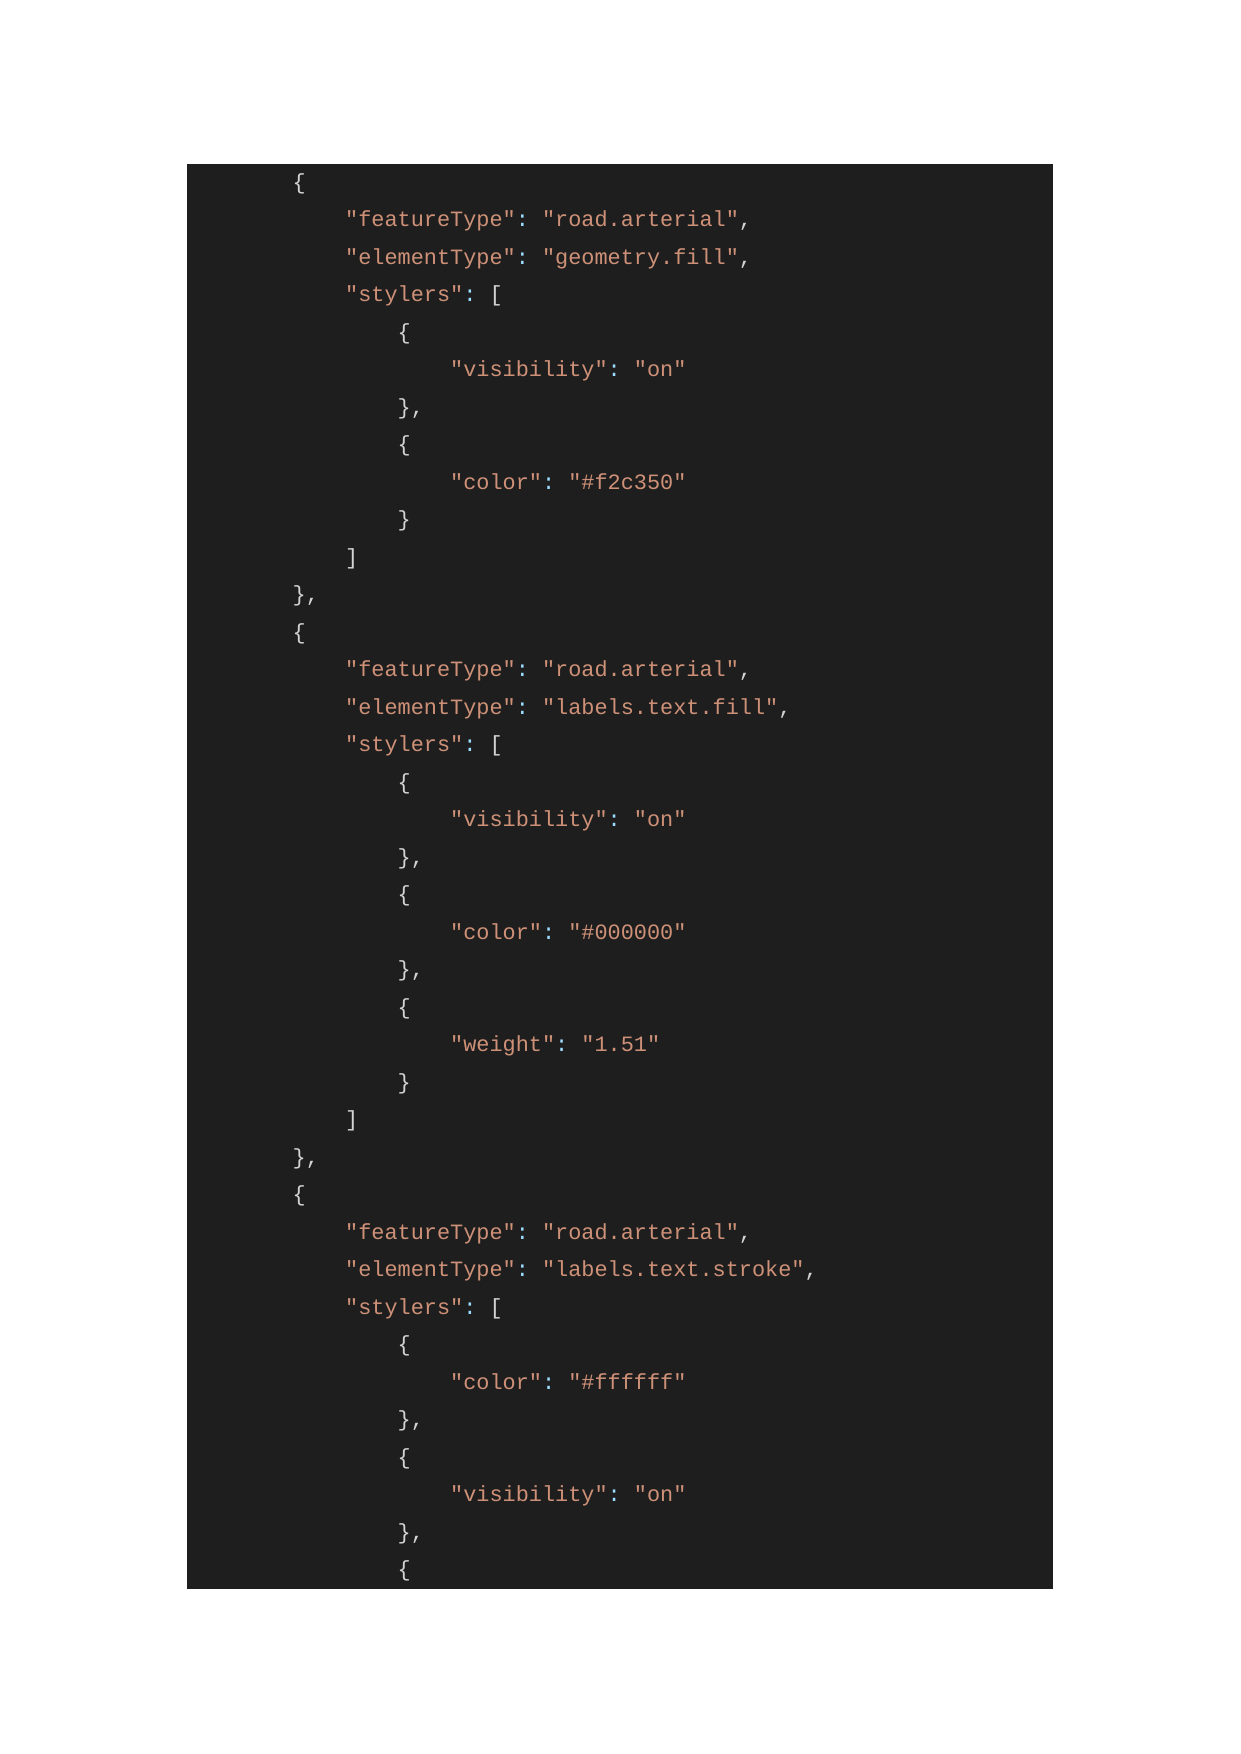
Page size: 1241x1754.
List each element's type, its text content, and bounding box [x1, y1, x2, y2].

text "featureType": "road.arterial", [187, 202, 1053, 239]
text { [187, 427, 1053, 464]
text ] [187, 1102, 1053, 1139]
text }, [187, 1402, 1053, 1439]
text "stylers": [ [187, 277, 1053, 314]
text { [187, 614, 1053, 652]
text { [187, 989, 1053, 1027]
text "featureType": "road.arterial", [187, 1214, 1053, 1252]
text "color": "#f2c350" [187, 464, 1053, 502]
text } [187, 1064, 1053, 1102]
text { [187, 1552, 1053, 1589]
text }, [187, 952, 1053, 989]
text }, [187, 577, 1053, 614]
text "elementType": "labels.text.stroke", [187, 1252, 1053, 1289]
text { [187, 1327, 1053, 1364]
text "visibility": "on" [187, 352, 1053, 389]
text { [187, 764, 1053, 802]
text "weight": "1.51" [187, 1027, 1053, 1064]
text "color": "#000000" [187, 914, 1053, 952]
text "elementType": "labels.text.fill", [187, 689, 1053, 727]
text { [187, 1439, 1053, 1477]
text { [187, 1177, 1053, 1214]
text "visibility": "on" [187, 802, 1053, 839]
text { [187, 314, 1053, 352]
text "color": "#ffffff" [187, 1364, 1053, 1402]
text }, [187, 1139, 1053, 1177]
text ] [187, 539, 1053, 577]
text }, [187, 1514, 1053, 1552]
text "visibility": "on" [187, 1477, 1053, 1514]
text "elementType": "geometry.fill", [187, 239, 1053, 277]
text } [187, 502, 1053, 539]
text "featureType": "road.arterial", [187, 652, 1053, 689]
text "stylers": [ [187, 1289, 1053, 1327]
text "stylers": [ [187, 727, 1053, 764]
text { [187, 164, 1053, 202]
text { [187, 877, 1053, 914]
text }, [187, 389, 1053, 427]
text }, [187, 839, 1053, 877]
